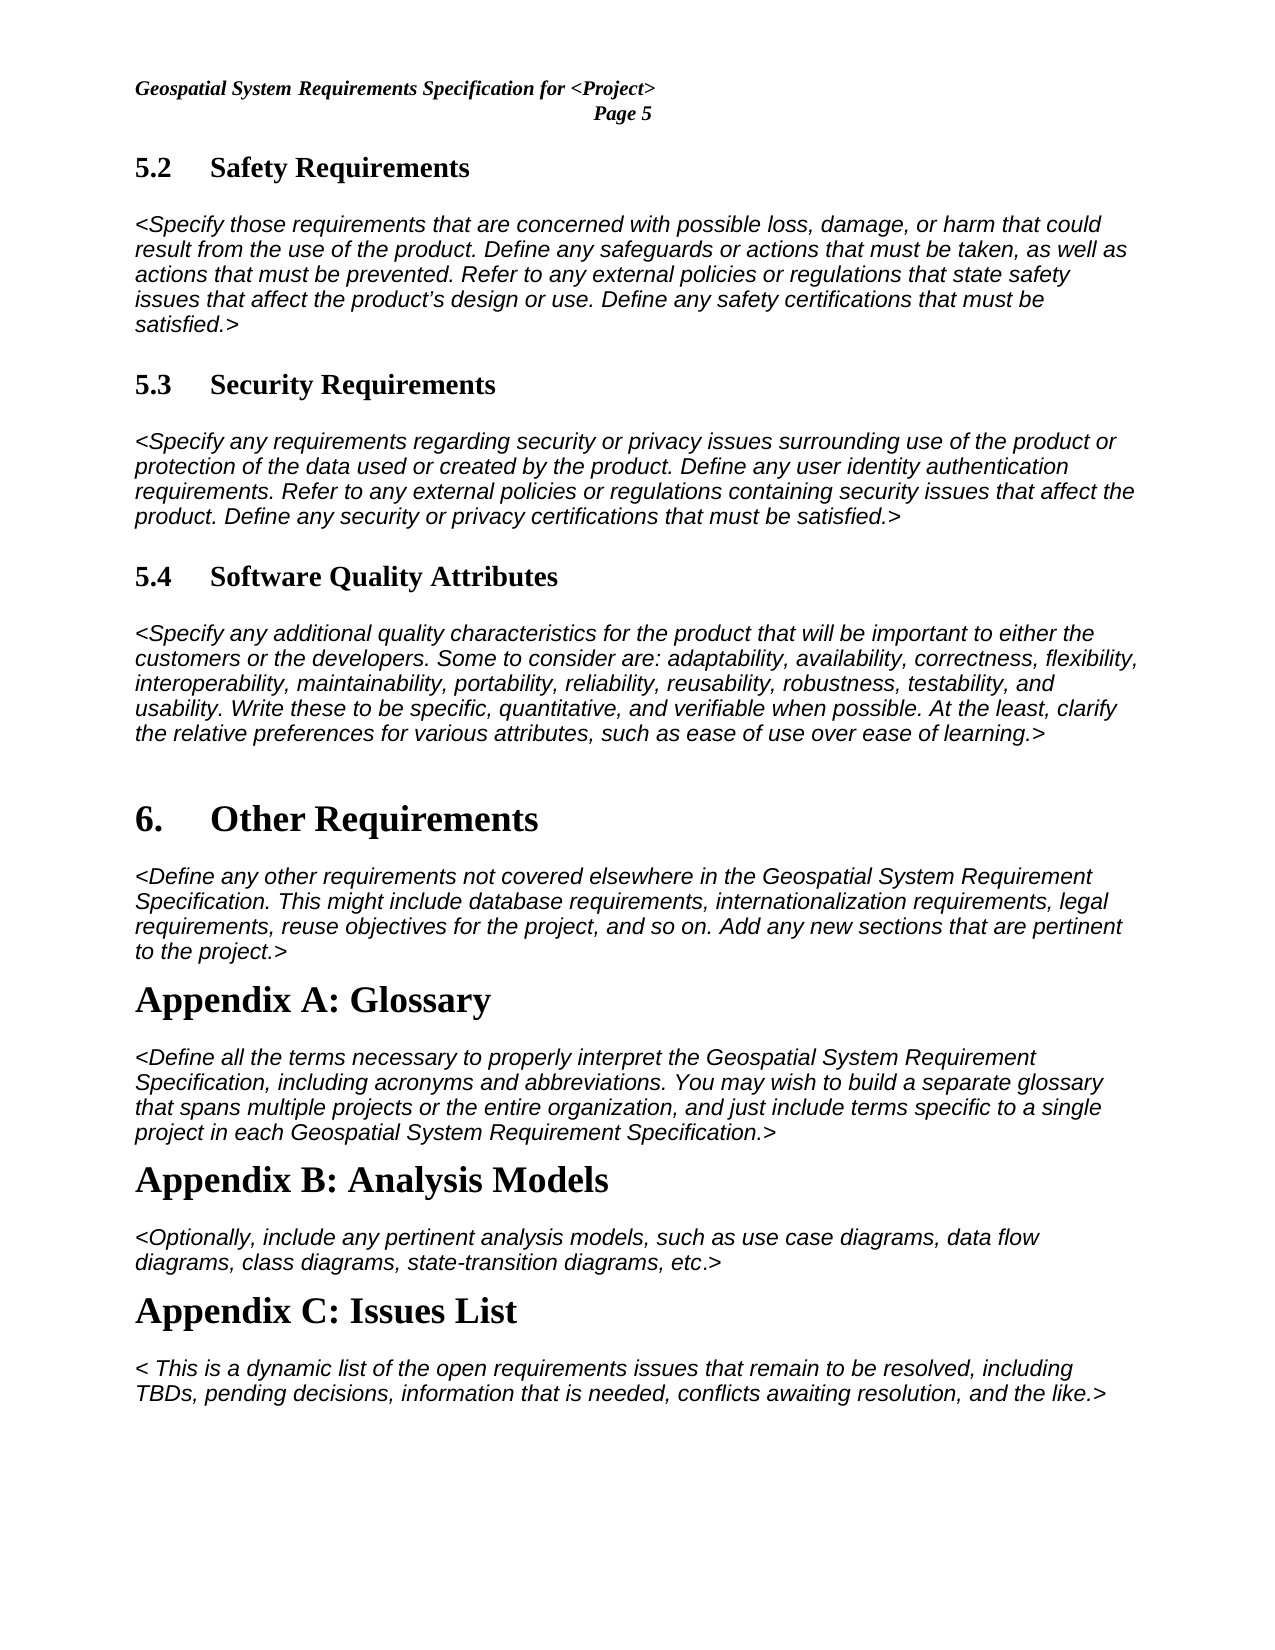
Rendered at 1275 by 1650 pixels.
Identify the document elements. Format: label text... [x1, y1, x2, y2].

text <Specify any requirements regarding security or privacy issues surrounding use of the product or protection of the data used or created by the product. Define any user identity authentication requirements. Refer to any external policies or regulations containing security issues that affect the product. Define any security or privacy certifications that must be satisfied.> [135, 429, 1140, 529]
text <Define any other requirements not covered elsewhere in the Geospatial System Requirement Specification. This might include database requirements, internationalization requirements, legal requirements, reuse objectives for the project, and so on. Add any new sections that are pertinent to the project.> [135, 864, 1140, 964]
subtitle Security Requirements [135, 367, 1140, 400]
text <Specify any additional quality characteristics for the product that will be important to either the customers or the developers. Some to consider are: adaptability, availability, correctness, flexibility, interoperability, maintainability, portability, reliability, reusability, robustness, testability, and usability. Write these to be specific, quantitative, and verifiable when possible. At the least, clarify the relative preferences for various attributes, such as ease of use over ease of learning.> [135, 621, 1140, 746]
text < This is a dynamic list of the open requirements issues that remain to be resolved, including TBDs, pending decisions, information that is needed, conflicts awaiting resolution, and the like.> [135, 1356, 1140, 1406]
subtitle Software Quality Attributes [135, 559, 1140, 592]
text Appendix C: Issues List [135, 1288, 1140, 1331]
text <Optionally, include any pertinent analysis models, such as use case diagrams, data flow diagrams, class diagrams, state-transition diagrams, etc.> [135, 1226, 1140, 1276]
text <Define all the terms necessary to properly interpret the Geospatial System Requirement Specification, including acronyms and abbreviations. You may wish to build a separate glossary that spans multiple projects or the entire organization, and just include terms specific to a single project in each Geospatial System Requirement Specification.> [135, 1045, 1140, 1145]
text <Specify those requirements that are concerned with possible loss, damage, or harm that could result from the use of the product. Define any safeguards or actions that must be taken, as well as actions that must be prevented. Refer to any external policies or regulations that state safety issues that affect the product’s design or use. Define any safety certifications that must be satisfied.> [135, 213, 1140, 338]
text Appendix B: Analysis Models [135, 1158, 1140, 1201]
subtitle Safety Requirements [135, 150, 1140, 183]
text Appendix A: Glossary [135, 977, 1140, 1020]
subtitle Other Requirements [135, 796, 1140, 839]
